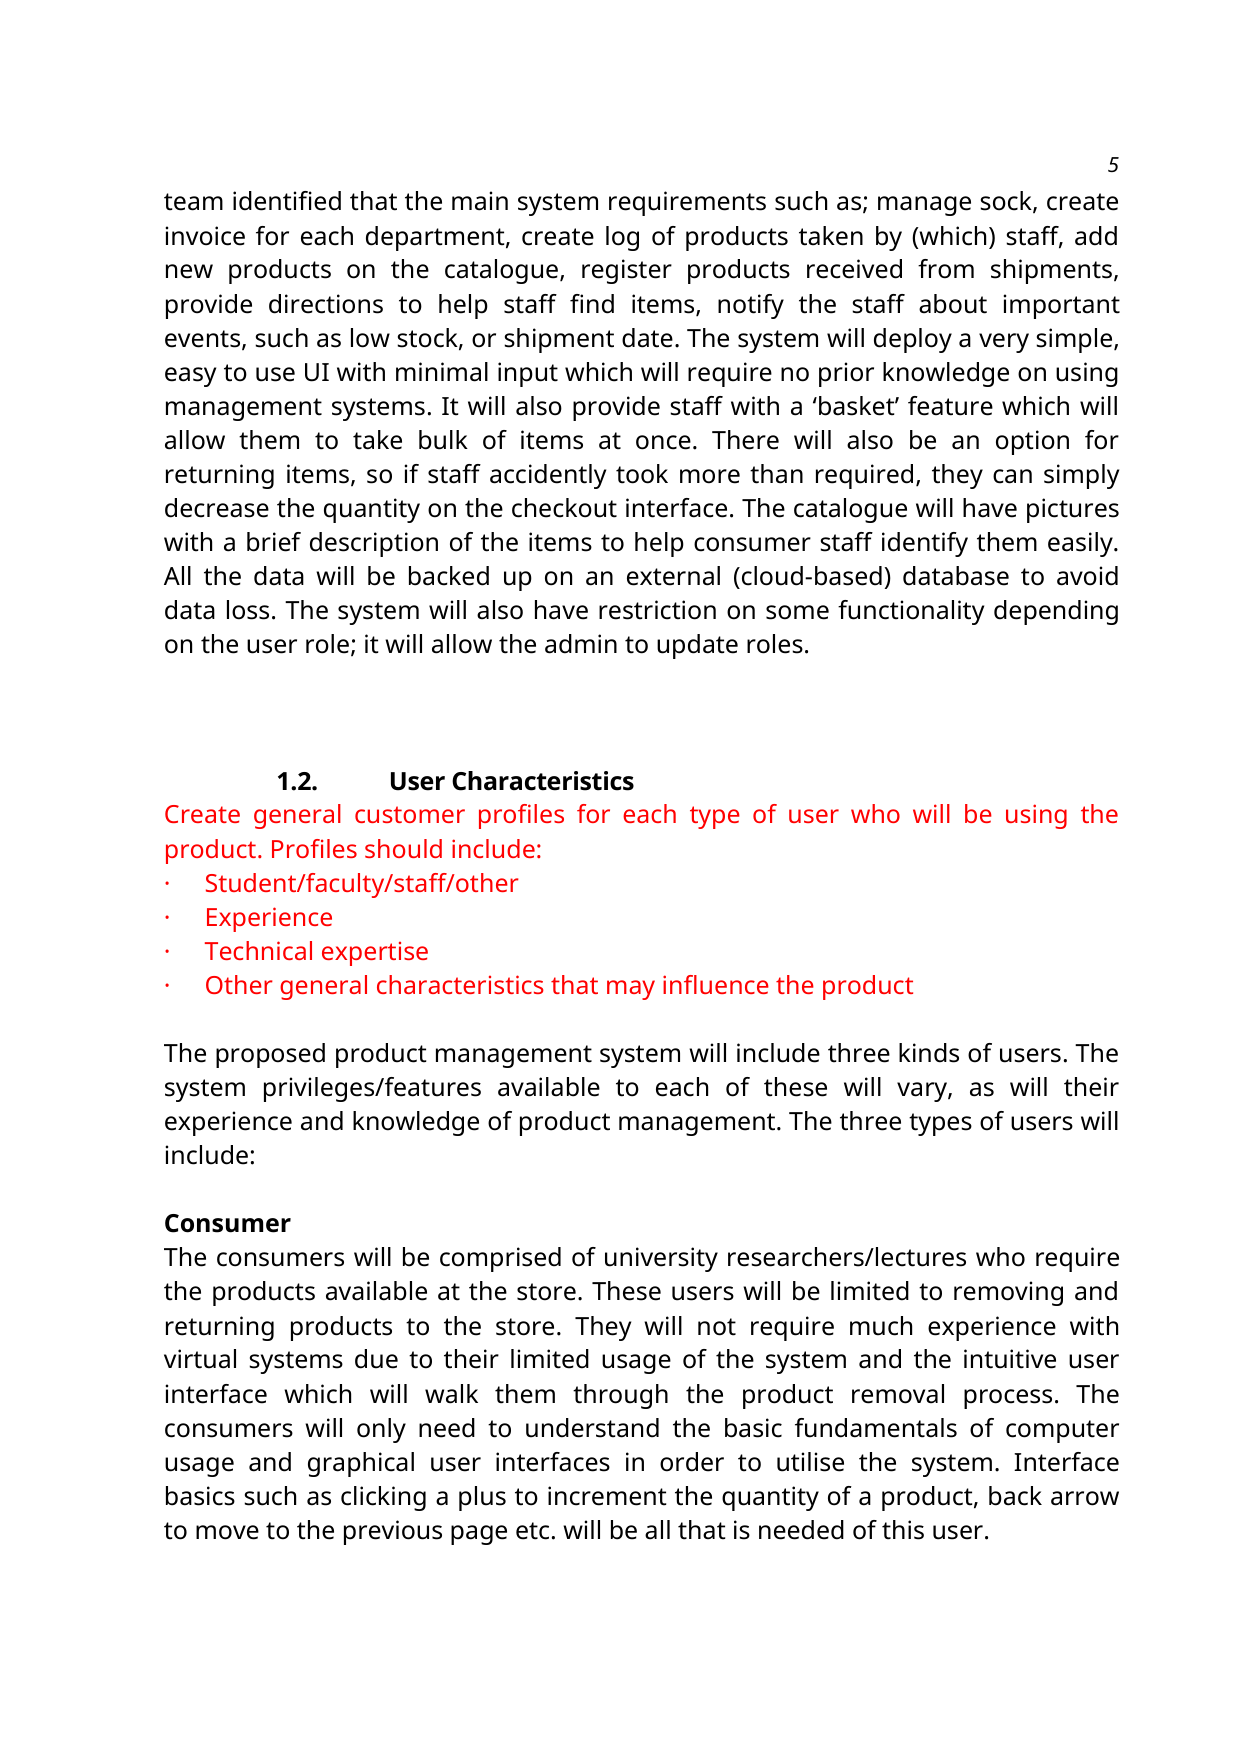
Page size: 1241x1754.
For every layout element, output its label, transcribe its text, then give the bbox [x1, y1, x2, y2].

text Create general customer profiles for each type of user who will be using the product. Profiles should include: [164, 797, 1121, 865]
text · Technical expertise [164, 933, 1121, 967]
subtitle User Characteristics [276, 763, 1121, 797]
text · Experience [164, 899, 1121, 933]
text · Other general characteristics that may influence the product [164, 967, 1121, 1002]
text Consumer [164, 1206, 1121, 1240]
text · Student/faculty/staff/other [164, 865, 1121, 899]
text The proposed product management system will include three kinds of users. The system privileges/features available to each of these will vary, as will their experience and knowledge of product management. The three types of users will include: [164, 1036, 1121, 1172]
